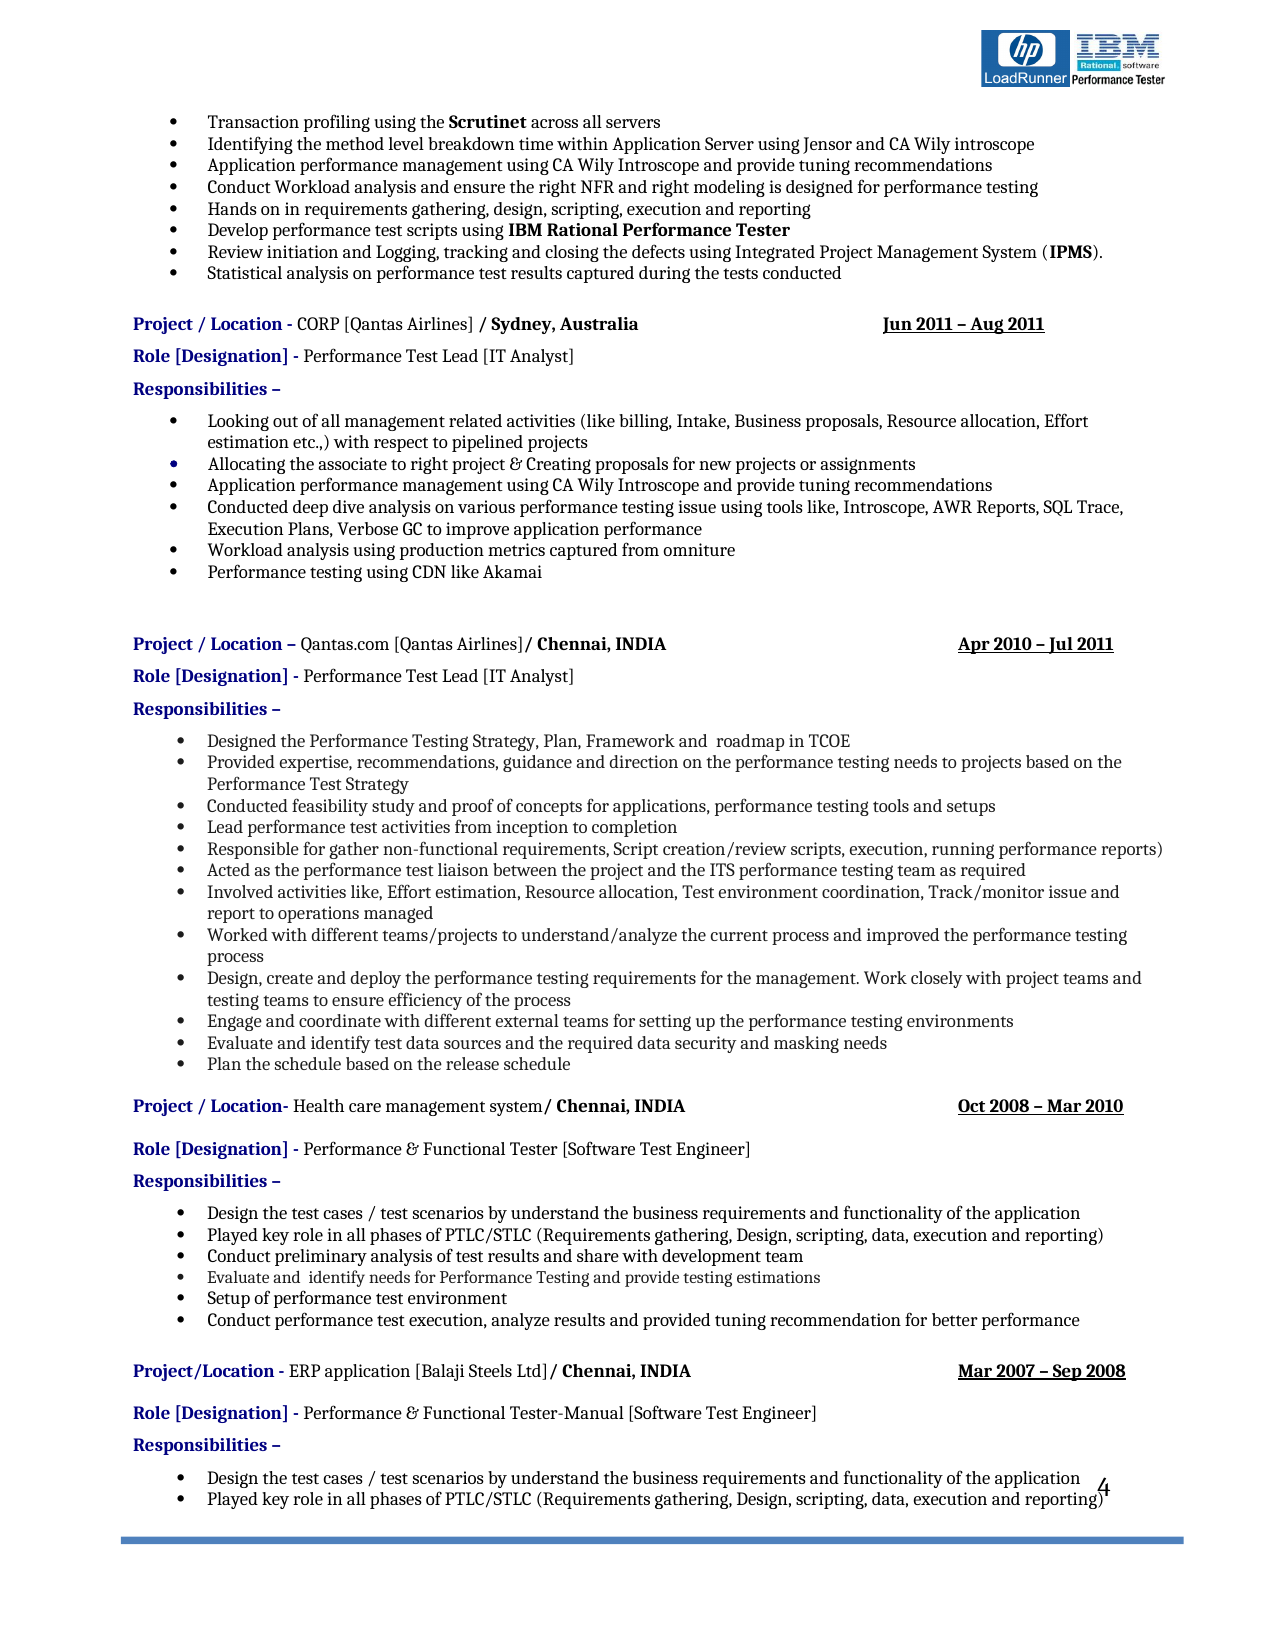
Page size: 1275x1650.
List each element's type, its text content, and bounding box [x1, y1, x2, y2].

list Acted as the performance test liaison between the project and the ITS performance testing team as required [177, 860, 1167, 881]
text Responsibilities – [133, 1435, 1167, 1456]
list Played key role in all phases of PTLC/STLC (Requirements gathering, Design, scripting, data, execution and reporting) [177, 1224, 1167, 1246]
list Conduct preliminary analysis of test results and share with development team [177, 1246, 1167, 1267]
text Project / Location - CORP [Qantas Airlines] / Sydney, Australia Jun 2011 – Aug 2011 [133, 313, 1167, 335]
list Design the test cases / test scenarios by understand the business requirements and functionality of the application [177, 1203, 1167, 1224]
list Application performance management using CA Wily Introscope and provide tuning recommendations [170, 155, 1167, 176]
text Role [Designation] - Performance & Functional Tester-Manual [Software Test Engineer] [133, 1403, 1167, 1424]
list Conduct performance test execution, analyze results and provided tuning recommendation for better performance [177, 1309, 1167, 1331]
list Application performance management using CA Wily Introscope and provide tuning recommendations [170, 475, 1167, 497]
list Statistical analysis on performance test results captured during the tests conducted [170, 263, 1167, 284]
list Hands on in requirements gathering, design, scripting, execution and reporting [170, 198, 1167, 219]
list Looking out of all management related activities (like billing, Intake, Business proposals, Resource allocation, Effort estimation etc.,) with respect to pipelined projects [170, 410, 1167, 453]
list Plan the schedule based on the release schedule [177, 1054, 1167, 1075]
list Allocating the associate to right project & Creating proposals for new projects or assignments [170, 453, 1167, 475]
text Responsibilities – [133, 1171, 1167, 1192]
list Transaction profiling using the Scrutinet across all servers [170, 112, 1167, 133]
list Engage and coordinate with different external teams for setting up the performance testing environments [177, 1011, 1167, 1032]
list Evaluate and identify needs for Performance Testing and provide testing estimations [177, 1267, 1167, 1288]
list Played key role in all phases of PTLC/STLC (Requirements gathering, Design, scripting, data, execution and reporting) [177, 1489, 1167, 1510]
list Conducted deep dive analysis on various performance testing issue using tools like, Introscope, AWR Reports, SQL Trace, Execution Plans, Verbose GC to improve application performance [170, 497, 1167, 540]
list Performance testing using CDN like Akamai [170, 561, 1167, 583]
list Designed the Performance Testing Strategy, Plan, Framework and roadmap in TCOE [177, 730, 1167, 752]
list Evaluate and identify test data sources and the required data security and masking needs [177, 1032, 1167, 1054]
list Review initiation and Logging, tracking and closing the defects using Integrated Project Management System (IPMS). [170, 241, 1167, 263]
picture [981, 29, 1167, 87]
list Worked with different teams/projects to understand/analyze the current process and improved the performance testing process [177, 924, 1167, 968]
text Responsibilities – [133, 378, 1167, 399]
list Conducted feasibility study and proof of concepts for applications, performance testing tools and setups [177, 795, 1167, 817]
list Involved activities like, Effort estimation, Resource allocation, Test environment coordination, Track/monitor issue and report to operations managed [177, 881, 1167, 924]
list Develop performance test scripts using IBM Rational Performance Tester [170, 219, 1167, 241]
text Role [Designation] - Performance Test Lead [IT Analyst] [133, 666, 1167, 687]
list Design, create and deploy the performance testing requirements for the management. Work closely with project teams and testing teams to ensure efficiency of the process [177, 968, 1167, 1011]
text Project/Location - ERP application [Balaji Steels Ltd]/ Chennai, INDIA Mar 2007 – Sep 2008 [133, 1360, 1167, 1382]
list Workload analysis using production metrics captured from omniture [170, 540, 1167, 561]
list Setup of performance test environment [177, 1288, 1167, 1309]
text Project / Location – Qantas.com [Qantas Airlines]/ Chennai, INDIA Apr 2010 – Jul 2011 [133, 633, 1167, 655]
text Role [Designation] - Performance Test Lead [IT Analyst] [133, 346, 1167, 367]
list Provided expertise, recommendations, guidance and direction on the performance testing needs to projects based on the Performance Test Strategy [177, 752, 1167, 795]
list Identifying the method level breakdown time within Application Server using Jensor and CA Wily introscope [170, 133, 1167, 155]
text Responsibilities – [133, 698, 1167, 720]
list Responsible for gather non-functional requirements, Script creation/review scripts, execution, running performance reports) [177, 838, 1167, 860]
list Lead performance test activities from inception to completion [177, 817, 1167, 838]
text Role [Designation] - Performance & Functional Tester [Software Test Engineer] [133, 1138, 1167, 1160]
list Conduct Workload analysis and ensure the right NFR and right modeling is designed for performance testing [170, 176, 1167, 198]
list Design the test cases / test scenarios by understand the business requirements and functionality of the application [177, 1467, 1167, 1489]
text Project / Location- Health care management system/ Chennai, INDIA Oct 2008 – Mar 2010 [133, 1096, 1167, 1117]
